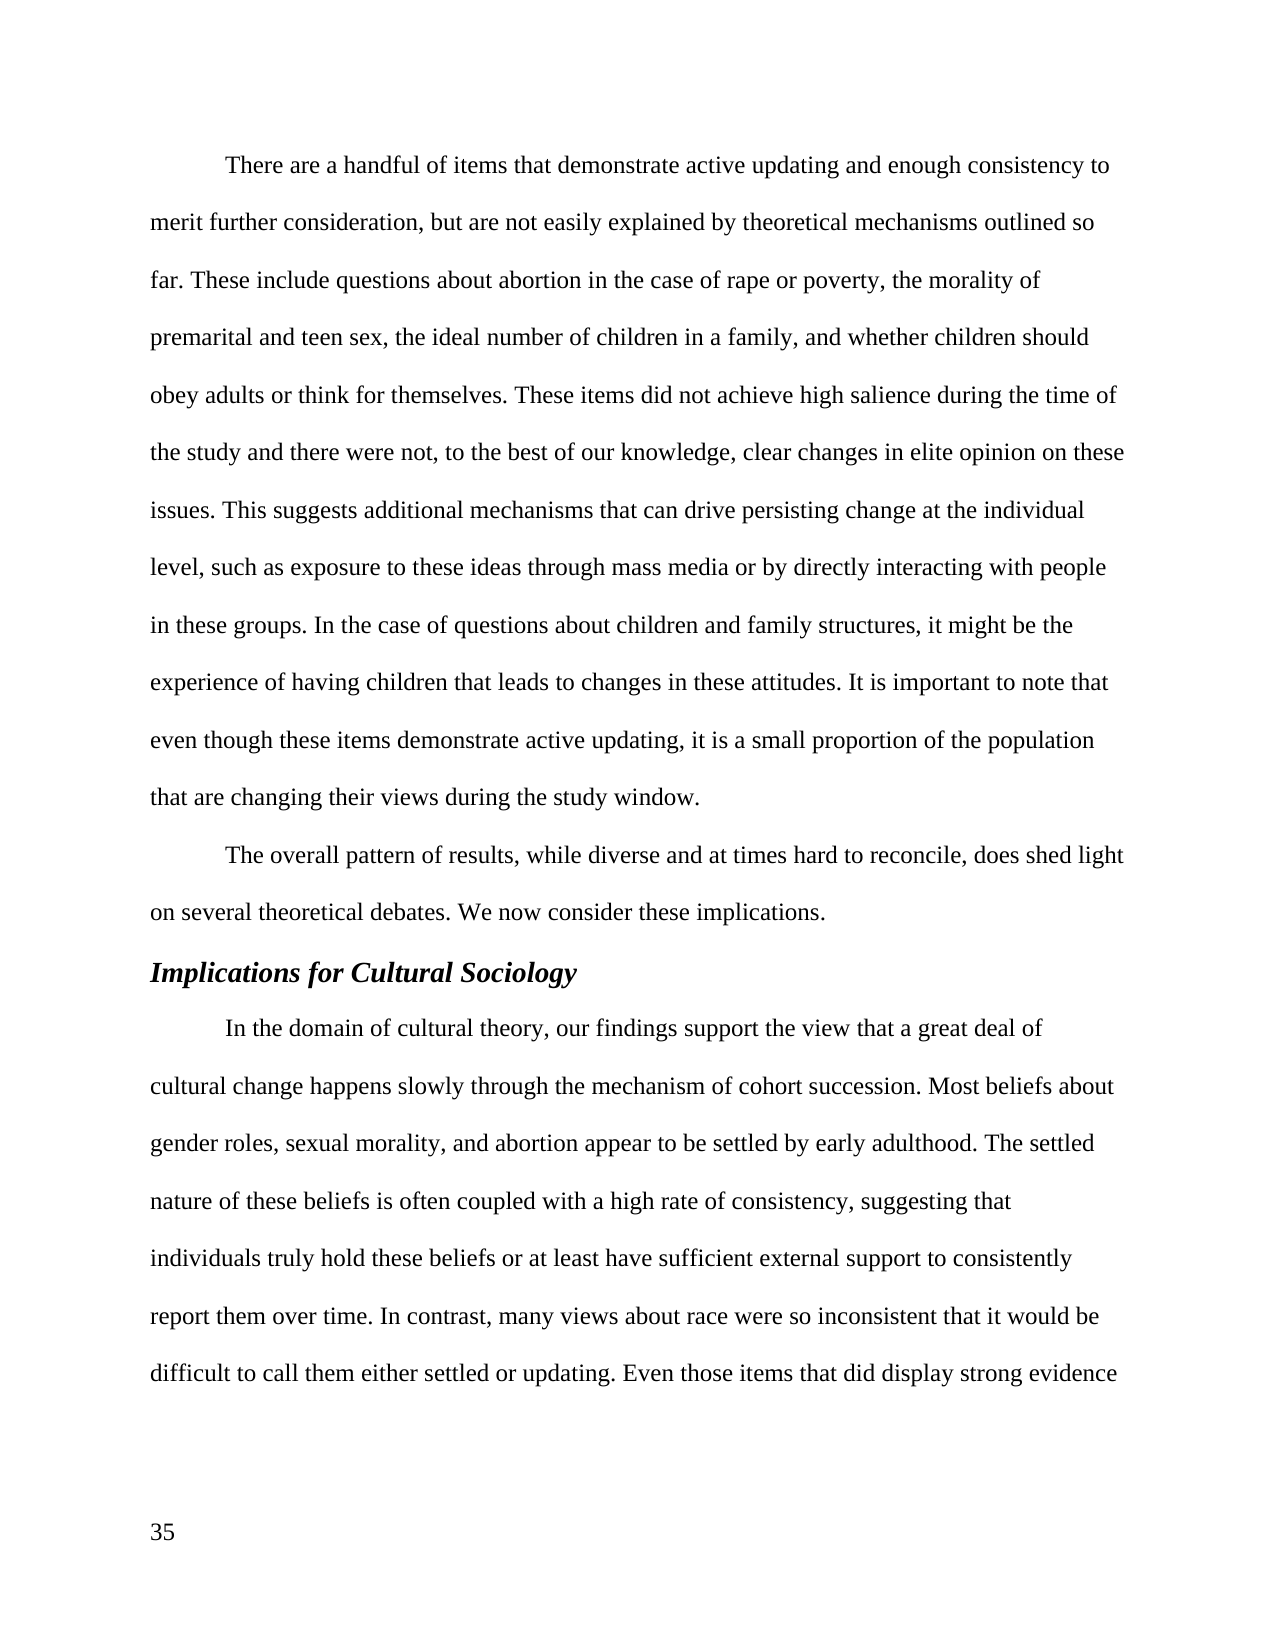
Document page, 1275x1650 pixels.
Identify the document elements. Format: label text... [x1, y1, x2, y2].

text There are a handful of items that demonstrate active updating and enough consistency to merit further consideration, but are not easily explained by theoretical mechanisms outlined so far. These include questions about abortion in the case of rape or poverty, the morality of premarital and teen sex, the ideal number of children in a family, and whether children should obey adults or think for themselves. These items did not achieve high salience during the time of the study and there were not, to the best of our knowledge, clear changes in elite opinion on these issues. This suggests additional mechanisms that can drive persisting change at the individual level, such as exposure to these ideas through mass media or by directly interacting with people in these groups. In the case of questions about children and family structures, it might be the experience of having children that leads to changes in these attitudes. It is important to note that even though these items demonstrate active updating, it is a small proportion of the population that are changing their views during the study window. [150, 150, 1125, 811]
subtitle Implications for Cultural Sociology [150, 955, 1125, 988]
text The overall pattern of results, while diverse and at times hard to reconcile, does shed light on several theoretical debates. We now consider these implications. [150, 840, 1125, 926]
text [150, 1013, 1125, 1387]
